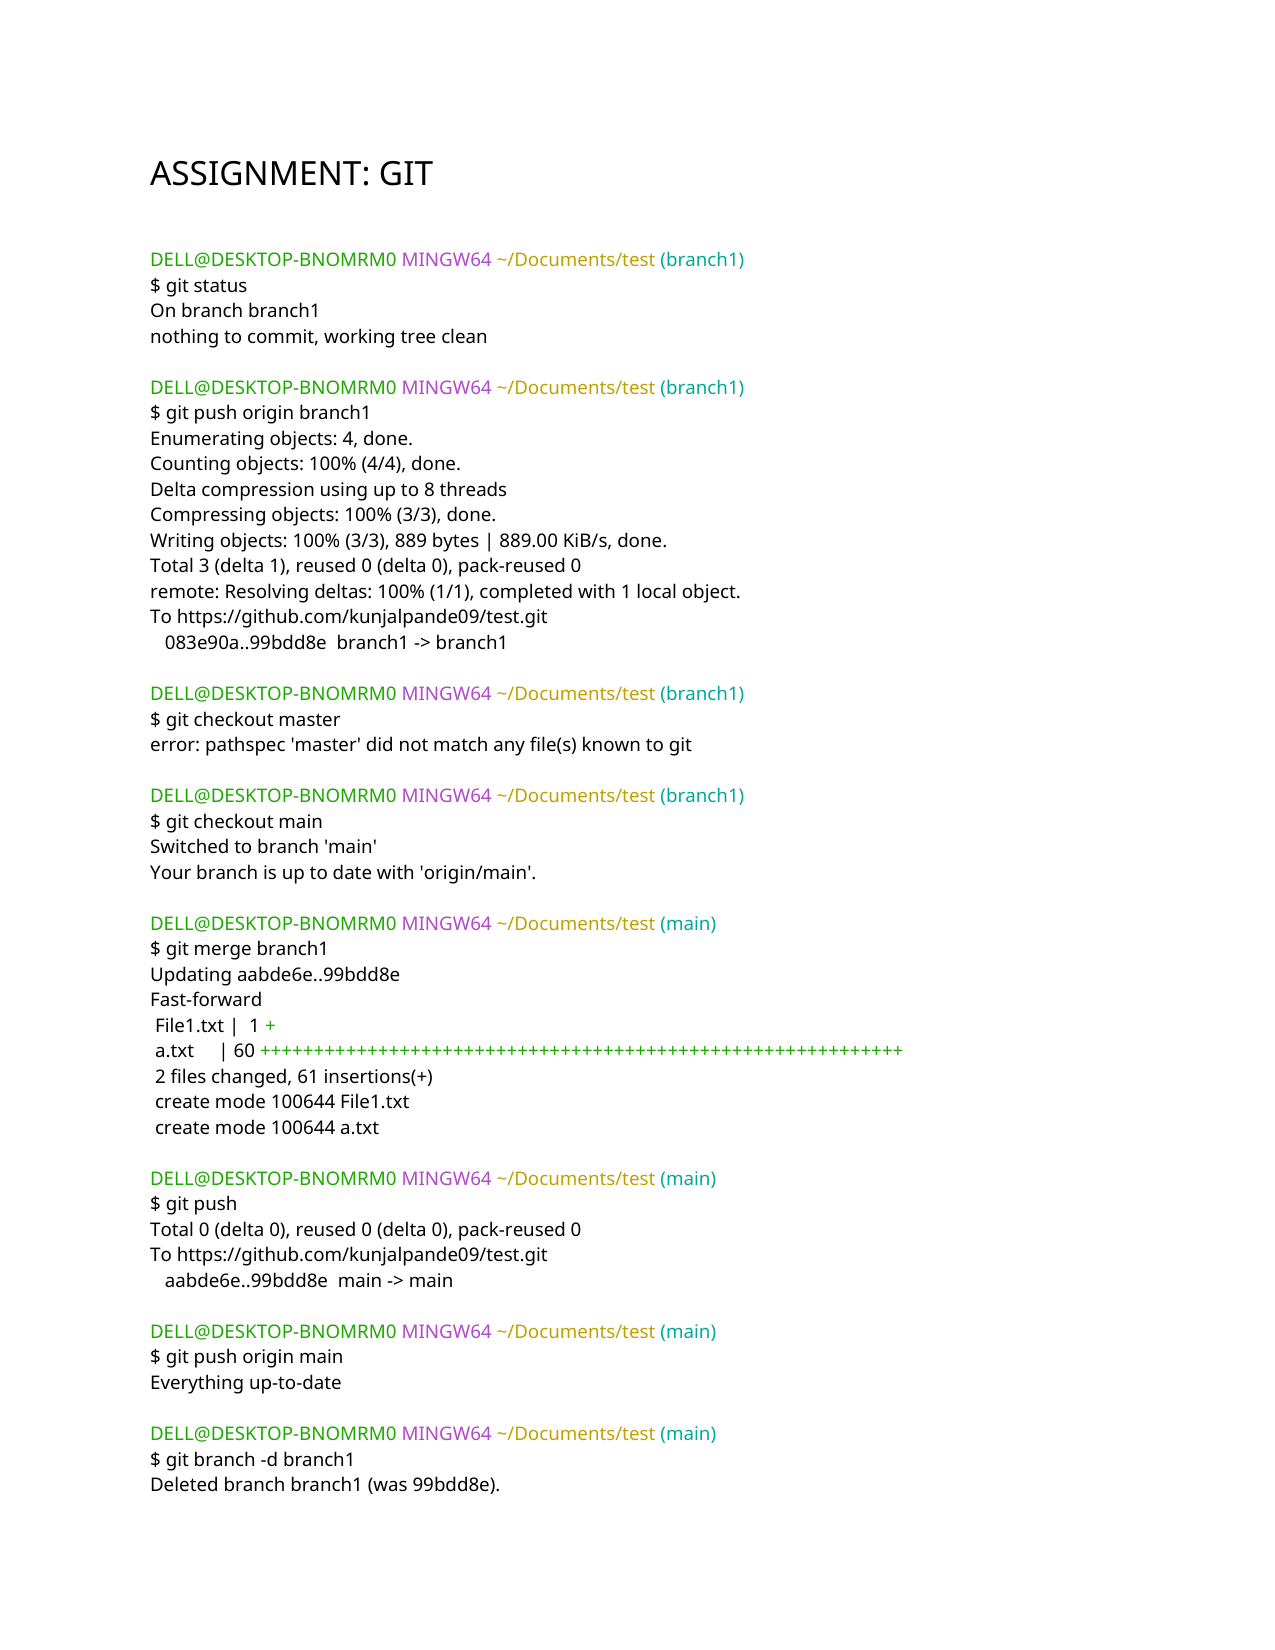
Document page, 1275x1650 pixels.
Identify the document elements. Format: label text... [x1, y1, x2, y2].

text create mode 100644 File1.txt [150, 1089, 1125, 1114]
text $ git merge branch1 [150, 936, 1125, 961]
text 2 files changed, 61 insertions(+) [150, 1063, 1125, 1089]
text Switched to branch 'main' [150, 833, 1125, 859]
text Writing objects: 100% (3/3), 889 bytes | 889.00 KiB/s, done. [150, 527, 1125, 553]
text create mode 100644 a.txt [150, 1114, 1125, 1140]
text aabde6e..99bdd8e main -> main [150, 1267, 1125, 1293]
text $ git push origin main [150, 1344, 1125, 1369]
text Enumerating objects: 4, done. [150, 425, 1125, 451]
text DELL@DESKTOP-BNOMRM0 MINGW64 ~/Documents/test (branch1) [150, 782, 1125, 808]
text Deleted branch branch1 (was 99bdd8e). [150, 1471, 1125, 1497]
text Updating aabde6e..99bdd8e [150, 961, 1125, 987]
text Counting objects: 100% (4/4), done. [150, 451, 1125, 476]
text Compressing objects: 100% (3/3), done. [150, 502, 1125, 527]
text Total 3 (delta 1), reused 0 (delta 0), pack-reused 0 [150, 553, 1125, 578]
text To https://github.com/kunjalpande09/test.git [150, 604, 1125, 629]
text Total 0 (delta 0), reused 0 (delta 0), pack-reused 0 [150, 1216, 1125, 1242]
text $ git push [150, 1191, 1125, 1216]
text File1.txt | 1 + [150, 1012, 1125, 1038]
text DELL@DESKTOP-BNOMRM0 MINGW64 ~/Documents/test (branch1) [150, 246, 1125, 272]
text Delta compression using up to 8 threads [150, 476, 1125, 502]
text Your branch is up to date with 'origin/main'. [150, 859, 1125, 884]
text error: pathspec 'master' did not match any file(s) known to git [150, 731, 1125, 757]
text ASSIGNMENT: GIT [150, 150, 1125, 195]
text $ git branch -d branch1 [150, 1446, 1125, 1471]
text DELL@DESKTOP-BNOMRM0 MINGW64 ~/Documents/test (main) [150, 1165, 1125, 1191]
text $ git status [150, 272, 1125, 297]
text On branch branch1 [150, 297, 1125, 323]
text DELL@DESKTOP-BNOMRM0 MINGW64 ~/Documents/test (main) [150, 910, 1125, 936]
text $ git checkout main [150, 808, 1125, 833]
text Fast-forward [150, 987, 1125, 1012]
text DELL@DESKTOP-BNOMRM0 MINGW64 ~/Documents/test (branch1) [150, 680, 1125, 706]
text $ git push origin branch1 [150, 399, 1125, 425]
text Everything up-to-date [150, 1369, 1125, 1395]
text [150, 1420, 1125, 1446]
text DELL@DESKTOP-BNOMRM0 MINGW64 ~/Documents/test (main) [150, 1318, 1125, 1344]
text remote: Resolving deltas: 100% (1/1), completed with 1 local object. [150, 578, 1125, 604]
text 083e90a..99bdd8e branch1 -> branch1 [150, 629, 1125, 655]
text nothing to commit, working tree clean [150, 323, 1125, 348]
text a.txt | 60 ++++++++++++++++++++++++++++++++++++++++++++++++++++++++++++ [150, 1038, 1125, 1063]
text To https://github.com/kunjalpande09/test.git [150, 1242, 1125, 1267]
text DELL@DESKTOP-BNOMRM0 MINGW64 ~/Documents/test (branch1) [150, 374, 1125, 399]
text $ git checkout master [150, 706, 1125, 731]
